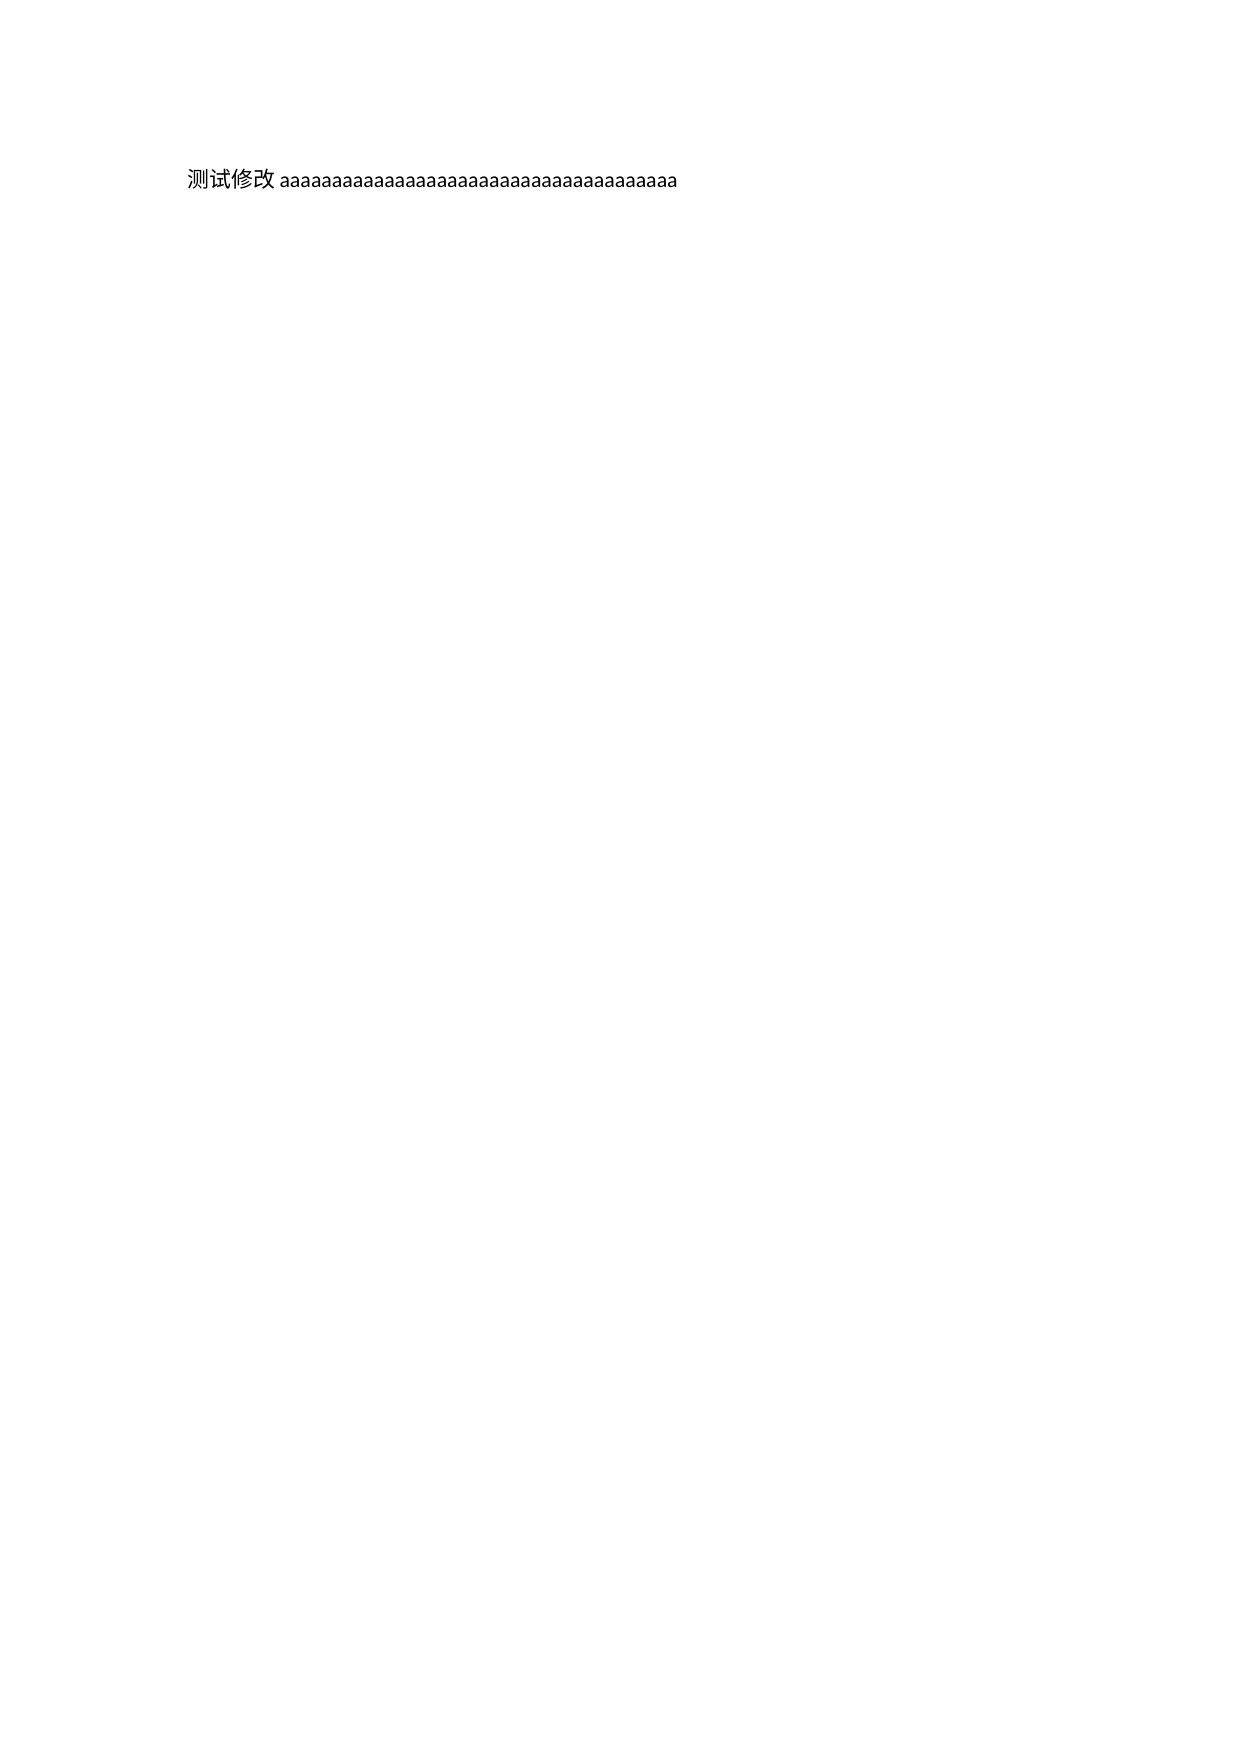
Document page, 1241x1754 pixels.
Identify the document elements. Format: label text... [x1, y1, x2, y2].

text 测试修改aaaaaaaaaaaaaaaaaaaaaaaaaaaaaaaaaaaaaa [187, 162, 1053, 194]
